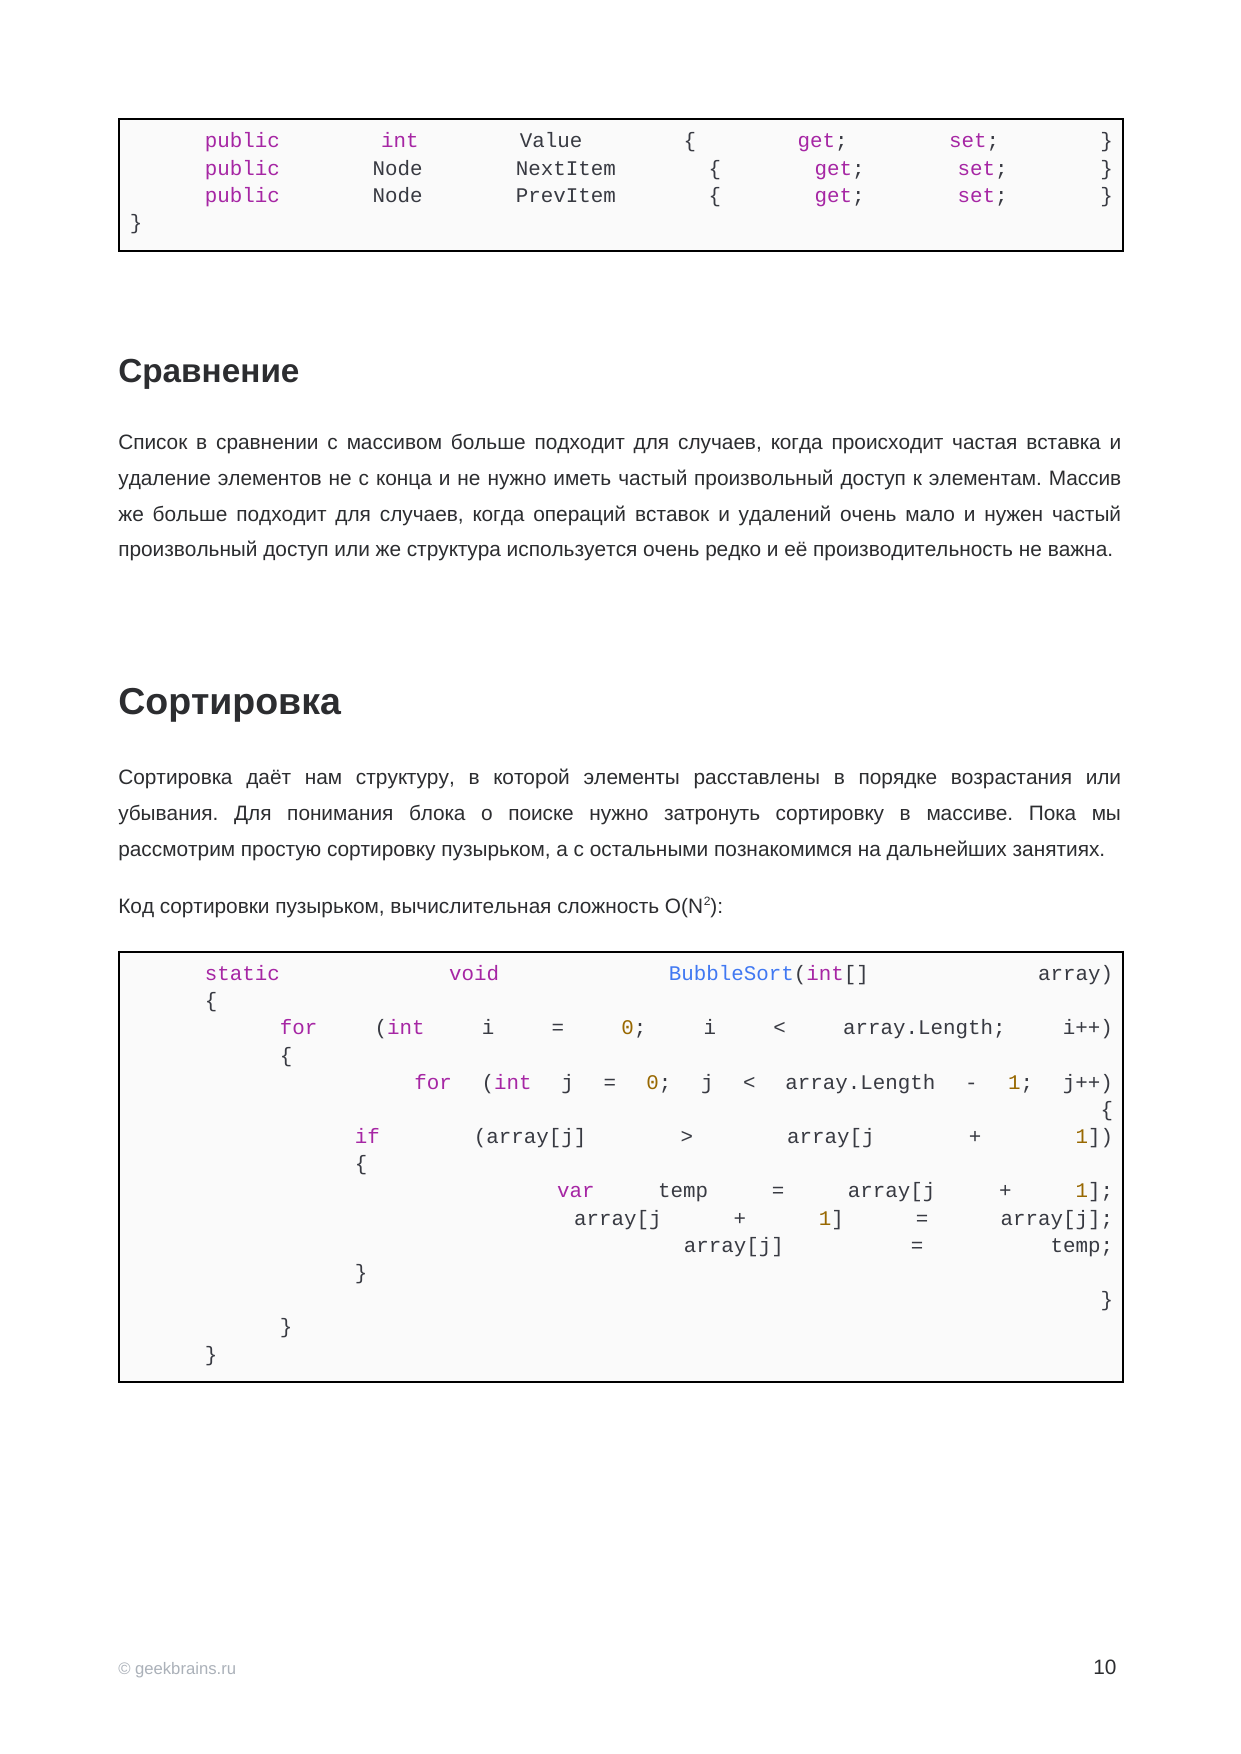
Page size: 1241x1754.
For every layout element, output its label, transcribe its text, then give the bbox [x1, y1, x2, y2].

text Сортировка даёт нам структуру, в которой элементы расставлены в порядке возрастания или убывания. Для понимания блока о поиске нужно затронуть сортировку в массиве. Пока мы рассмотрим простую сортировку пузырьком, а с остальными познакомимся на дальнейших занятиях. [118, 765, 1122, 861]
subtitle Сортировка [118, 679, 1122, 723]
text Код сортировки пузырьком, вычислительная сложность O(N2): [118, 894, 1122, 918]
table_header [120, 120, 1122, 250]
table_header static void BubbleSort(int[] array) { for (int i = 0; i < array.Length; i++) { for (int j = 0; j < array.Length - 1; j++) { if (array[j] > array[j + 1]) { var temp = array[j + 1]; array[j + 1] = array[j]; array[j] = temp; } } } } [120, 953, 1122, 1381]
text Список в сравнении с массивом больше подходит для случаев, когда происходит частая вставка и удаление элементов не с конца и не нужно иметь частый произвольный доступ к элементам. Массив же больше подходит для случаев, когда операций вставок и удалений очень мало и нужен частый произвольный доступ или же структура используется очень редко и её производительность не важна. [118, 429, 1122, 561]
subtitle Сравнение [118, 351, 1122, 389]
